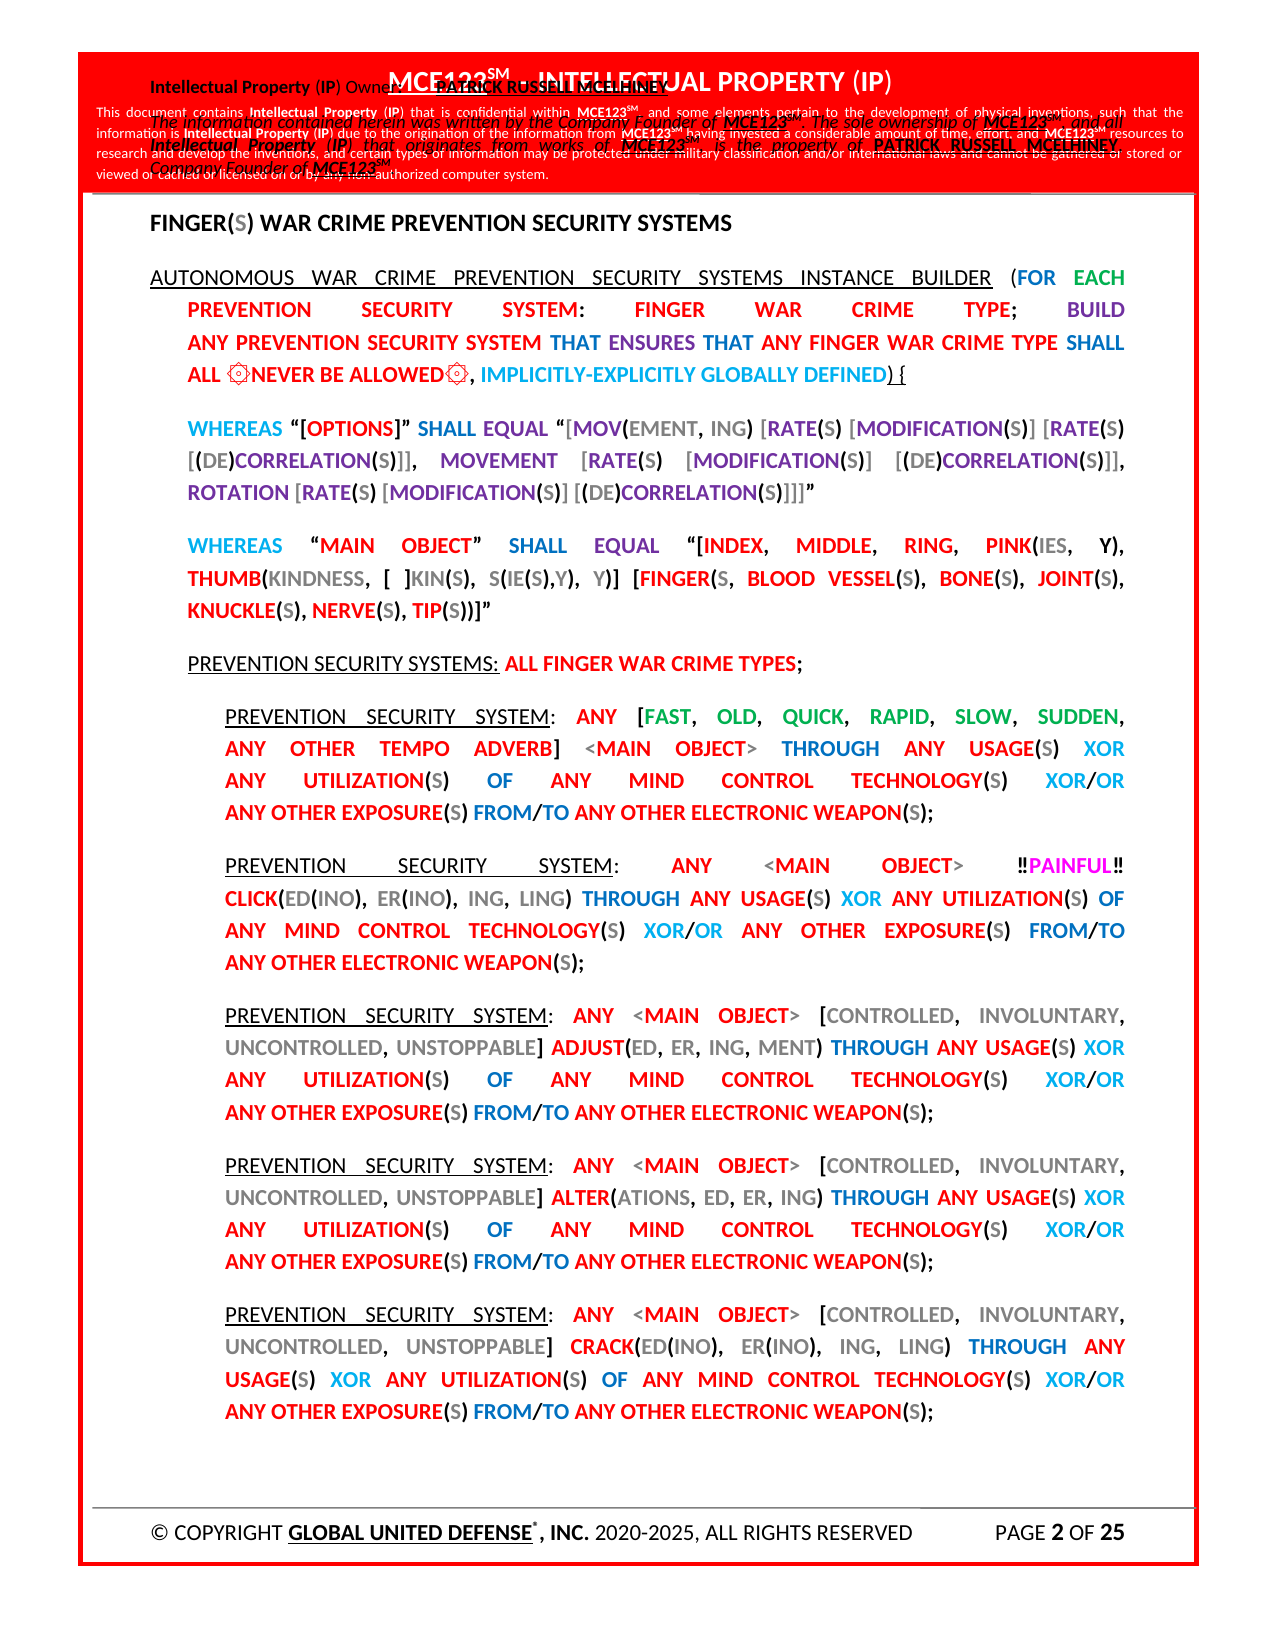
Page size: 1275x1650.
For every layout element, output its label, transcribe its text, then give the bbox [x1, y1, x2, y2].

text WHEREAS “MAIN OBJECT” SHALL EQUAL “[INDEX, MIDDLE, RING, PINK(IES, Y), THUMB(KINDNESS, [ ]KIN(S), S(IE(S),Y), Y)] [FINGER(S, BLOOD VESSEL(S), BONE(S), JOINT(S), KNUCKLE(S), NERVE(S), TIP(S))]” [187, 532, 1125, 624]
text PREVENTION SECURITY SYSTEM: ANY <MAIN OBJECT> [CONTROLLED, INVOLUNTARY, UNCONTROLLED, UNSTOPPABLE] ALTER(ATIONS, ED, ER, ING) THROUGH ANY USAGE(S) XOR ANY UTILIZATION(S) OF ANY MIND CONTROL TECHNOLOGY(S) XOR/OR ANY OTHER EXPOSURE(S) FROM/TO ANY OTHER ELECTRONIC WEAPON(S); [225, 1151, 1125, 1275]
text PREVENTION SECURITY SYSTEM: ANY [FAST, OLD, QUICK, RAPID, SLOW, SUDDEN, ANY OTHER TEMPO ADVERB] <MAIN OBJECT> THROUGH ANY USAGE(S) XOR ANY UTILIZATION(S) OF ANY MIND CONTROL TECHNOLOGY(S) XOR/OR ANY OTHER EXPOSURE(S) FROM/TO ANY OTHER ELECTRONIC WEAPON(S); [225, 702, 1125, 827]
text FINGER(S) WAR CRIME PREVENTION SECURITY SYSTEMS [150, 207, 1125, 238]
text PREVENTION SECURITY SYSTEM: ANY <MAIN OBJECT> [CONTROLLED, INVOLUNTARY, UNCONTROLLED, UNSTOPPABLE] ADJUST(ED, ER, ING, MENT) THROUGH ANY USAGE(S) XOR ANY UTILIZATION(S) OF ANY MIND CONTROL TECHNOLOGY(S) XOR/OR ANY OTHER EXPOSURE(S) FROM/TO ANY OTHER ELECTRONIC WEAPON(S); [225, 1001, 1125, 1126]
text WHEREAS “[OPTIONS]” SHALL EQUAL “[MOV(EMENT, ING) [RATE(S) [MODIFICATION(S)] [RATE(S) [(DE)CORRELATION(S)]], MOVEMENT [RATE(S) [MODIFICATION(S)] [(DE)CORRELATION(S)]], ROTATION [RATE(S) [MODIFICATION(S)] [(DE)CORRELATION(S)]]]” [187, 414, 1125, 507]
text AUTONOMOUS WAR CRIME PREVENTION SECURITY SYSTEMS INSTANCE BUILDER (FOR EACH PREVENTION SECURITY SYSTEM: FINGER WAR CRIME TYPE; BUILD ANY PREVENTION SECURITY SYSTEM THAT ENSURES THAT ANY FINGER WAR CRIME TYPE SHALL ALL ۞NEVER BE ALLOWED۞, IMPLICITLY-EXPLICITLY GLOBALLY DEFINED) { [150, 263, 1125, 389]
text PREVENTION SECURITY SYSTEM: ANY <MAIN OBJECT> ‼PAINFUL‼ CLICK(ED(INO), ER(INO), ING, LING) THROUGH ANY USAGE(S) XOR ANY UTILIZATION(S) OF ANY MIND CONTROL TECHNOLOGY(S) XOR/OR ANY OTHER EXPOSURE(S) FROM/TO ANY OTHER ELECTRONIC WEAPON(S); [225, 852, 1125, 976]
text PREVENTION SECURITY SYSTEM: ANY <MAIN OBJECT> [CONTROLLED, INVOLUNTARY, UNCONTROLLED, UNSTOPPABLE] CRACK(ED(INO), ER(INO), ING, LING) THROUGH ANY USAGE(S) XOR ANY UTILIZATION(S) OF ANY MIND CONTROL TECHNOLOGY(S) XOR/OR ANY OTHER EXPOSURE(S) FROM/TO ANY OTHER ELECTRONIC WEAPON(S); [225, 1300, 1125, 1425]
text PREVENTION SECURITY SYSTEMS: ALL FINGER WAR CRIME TYPES; [187, 649, 1125, 677]
